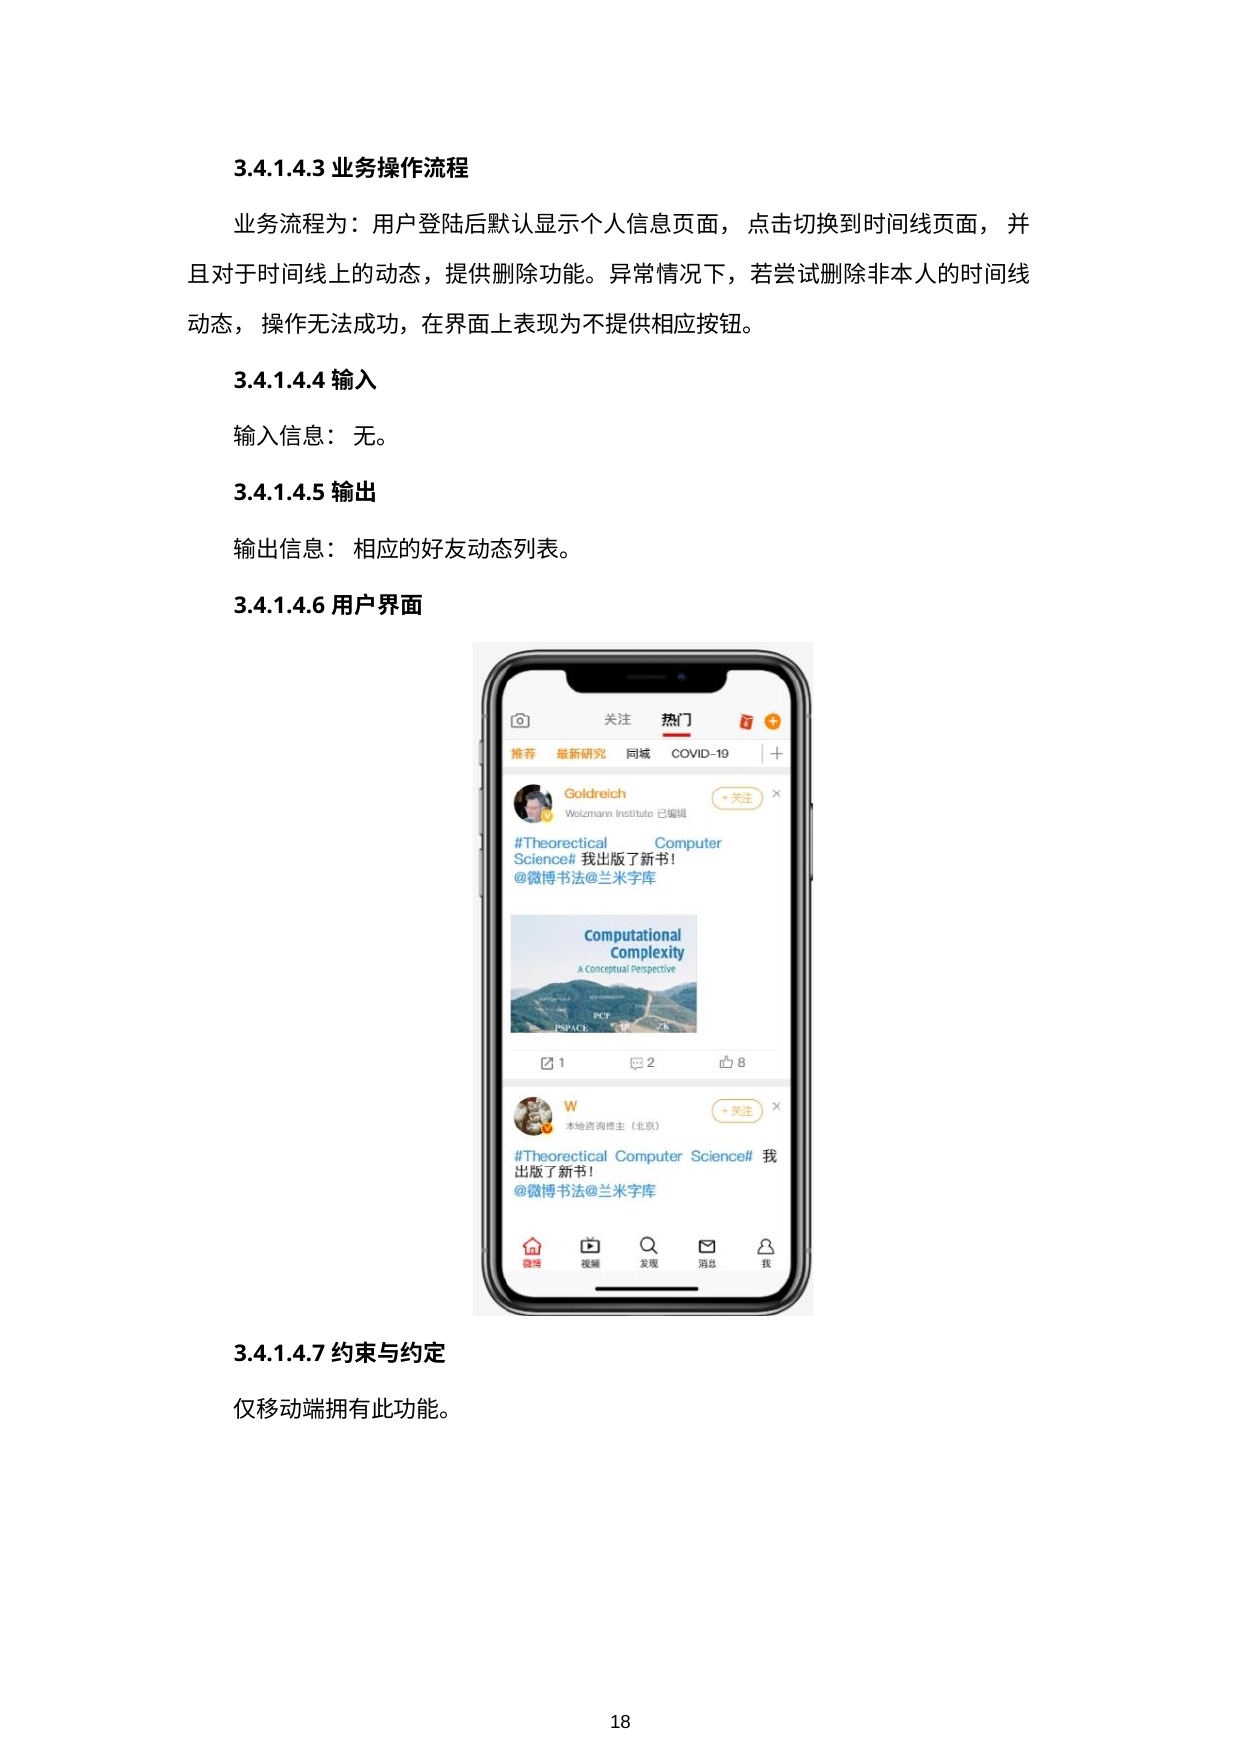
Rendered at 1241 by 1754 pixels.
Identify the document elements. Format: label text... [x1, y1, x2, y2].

subtitle 3.4.1.4.3 业务操作流程 [187, 150, 1053, 183]
text 仅移动端拥有此功能。 [187, 1391, 1053, 1424]
subtitle 3.4.1.4.5 输出 [187, 474, 1053, 507]
subtitle 3.4.1.4.7 约束与约定 [187, 1334, 1053, 1368]
subtitle 3.4.1.4.4 输入 [187, 362, 1053, 395]
picture [472, 642, 814, 1316]
text 输入信息： 无。 [187, 418, 1053, 451]
subtitle 3.4.1.4.6 用户界面 [187, 586, 1053, 620]
text 业务流程为：用户登陆后默认显示个人信息页面， 点击切换到时间线页面， 并且对于时间线上的动态，提供删除功能。异常情况下，若尝试删除非本人的时间线动态， 操作无法成功，在界面上表现为不提供相应按钮。 [187, 206, 1033, 339]
text 输出信息： 相应的好友动态列表。 [187, 530, 1053, 564]
